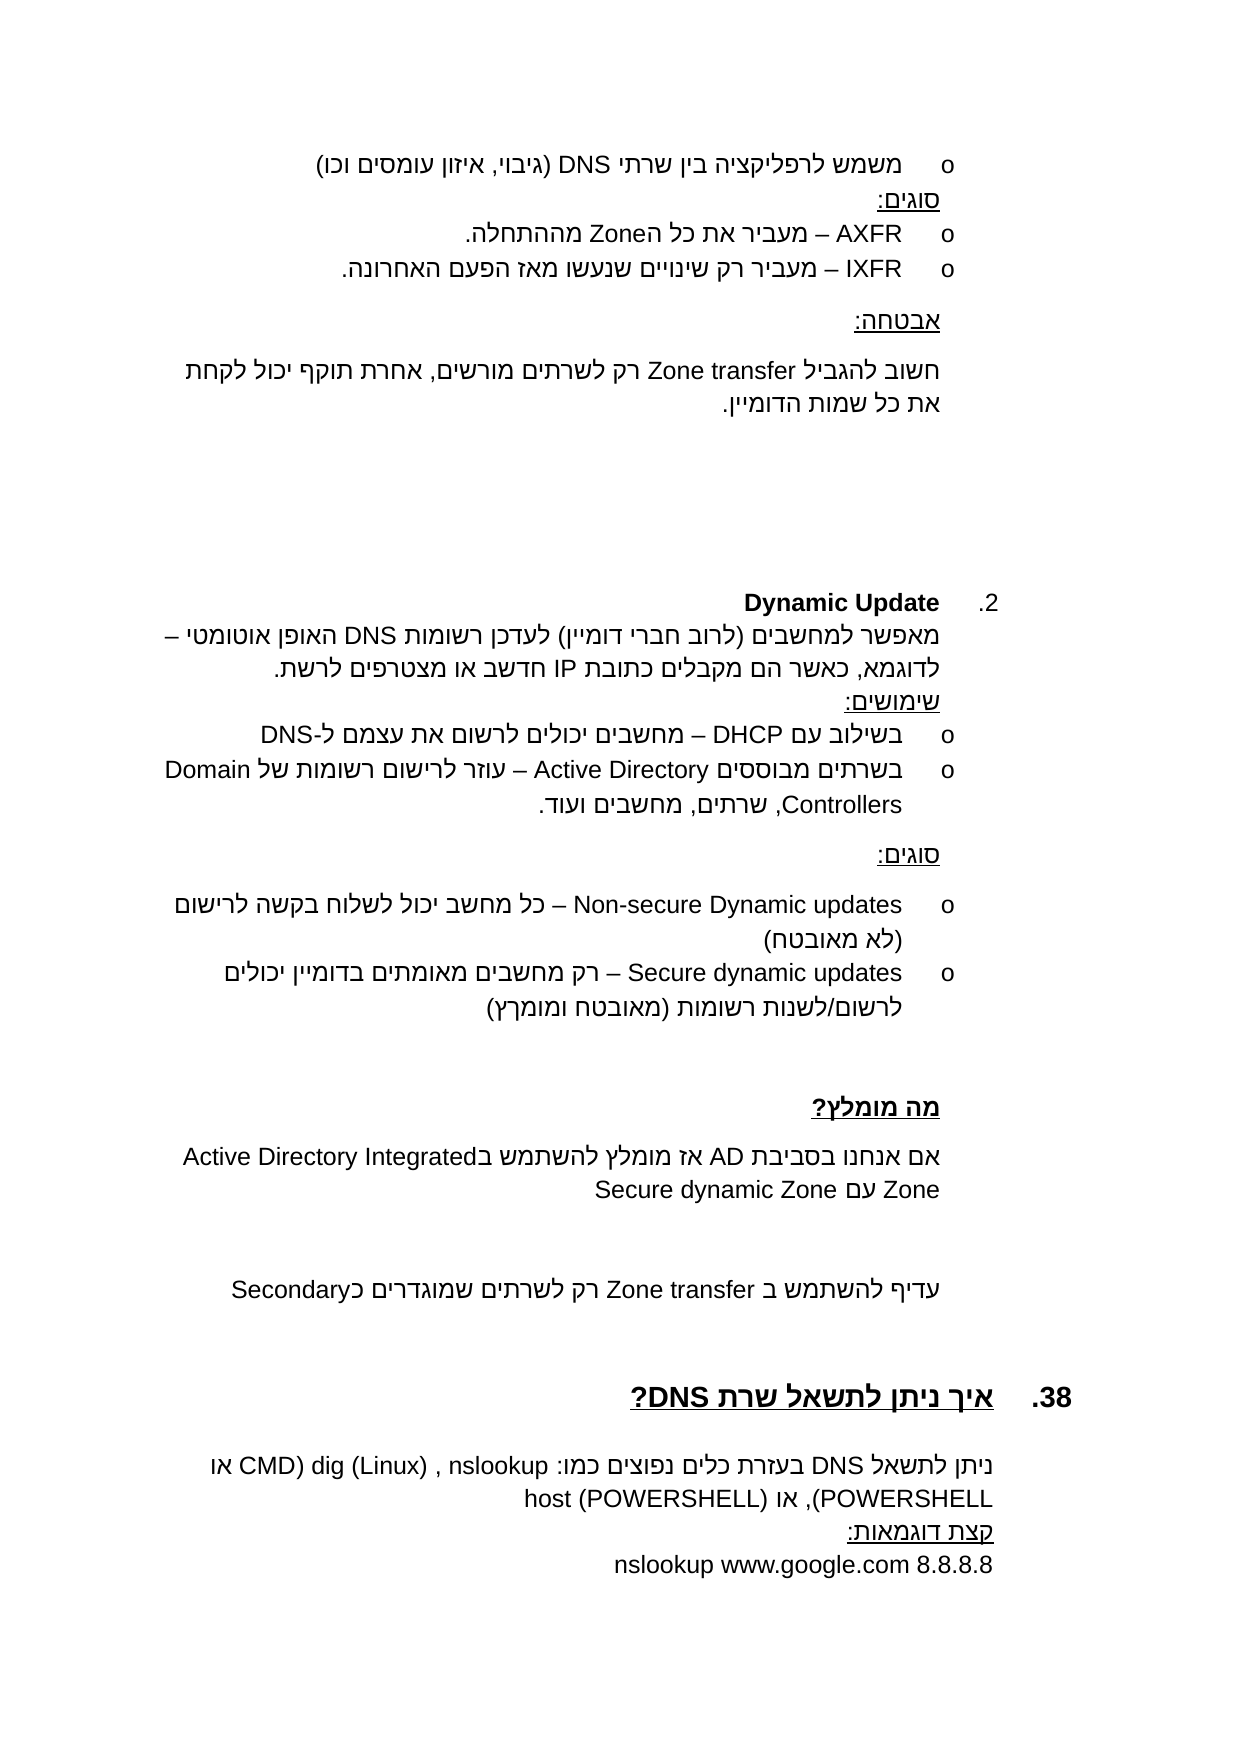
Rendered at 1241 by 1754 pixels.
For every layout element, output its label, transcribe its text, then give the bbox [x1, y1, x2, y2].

list שימושים: [150, 687, 940, 716]
list ניתן לתשאל DNS בעזרת כלים נפוצים כמו: dig (Linux) , nslookup (CMD או POWERSHELL), או host (POWERSHELL) [150, 1451, 994, 1513]
list איך ניתן לתשאל שרת DNS? [150, 1380, 1031, 1413]
list משמש לרפליקציה בין שרתי DNS (גיבוי, איזון עומסים וכו) [150, 150, 940, 181]
list בשרתים מבוססים Active Directory – עוזר לרישום רשומות של Domain Controllers, שרתים, מחשבים ועוד. [150, 755, 940, 819]
list Secure dynamic updates – רק מחשבים מאומתים בדומיין יכולים לרשום/לשנות רשומות (מאובטח ומומךץ) [150, 958, 940, 1022]
list בשילוב עם DHCP – מחשבים יכולים לרשום את עצמם ל-DNS [150, 720, 940, 751]
text מה מומלץ? [150, 1093, 940, 1121]
list מאפשר למחשבים (לרוב חברי דומיין) לעדכן רשומות DNS האופן אוטומטי – לדוגמא, כאשר הם מקבלים כתובת IP חדשב או מצטרפים לרשת. [150, 621, 940, 682]
text חשוב להגביל Zone transfer רק לשרתים מורשים, אחרת תוקף יכול לקחת את כל שמות הדומיין. [150, 356, 940, 418]
list nslookup www.google.com 8.8.8.8 [150, 1550, 994, 1579]
text סוגים: [150, 840, 940, 869]
list AXFR – מעביר את כל הZone מההתחלה. [150, 218, 940, 249]
list קצת דוגמאות: [150, 1517, 994, 1546]
text עדיף להשתמש ב Zone transfer רק לשרתים שמוגדרים כSecondary [150, 1275, 940, 1303]
list Dynamic Update [150, 588, 978, 616]
text אם אנחנו בסביבת AD אז מומלץ להשתמש בActive Directory Integrated Zone עם Secure dynamic Zone [150, 1142, 940, 1204]
list Non-secure Dynamic updates – כל מחשב יכול לשלוח בקשה לרישום (לא מאובטח) [150, 890, 940, 954]
list IXFR – מעביר רק שינויים שנעשו מאז הפעם האחרונה. [150, 254, 940, 285]
text אבטחה: [150, 306, 940, 335]
list סוגים: [150, 186, 940, 214]
